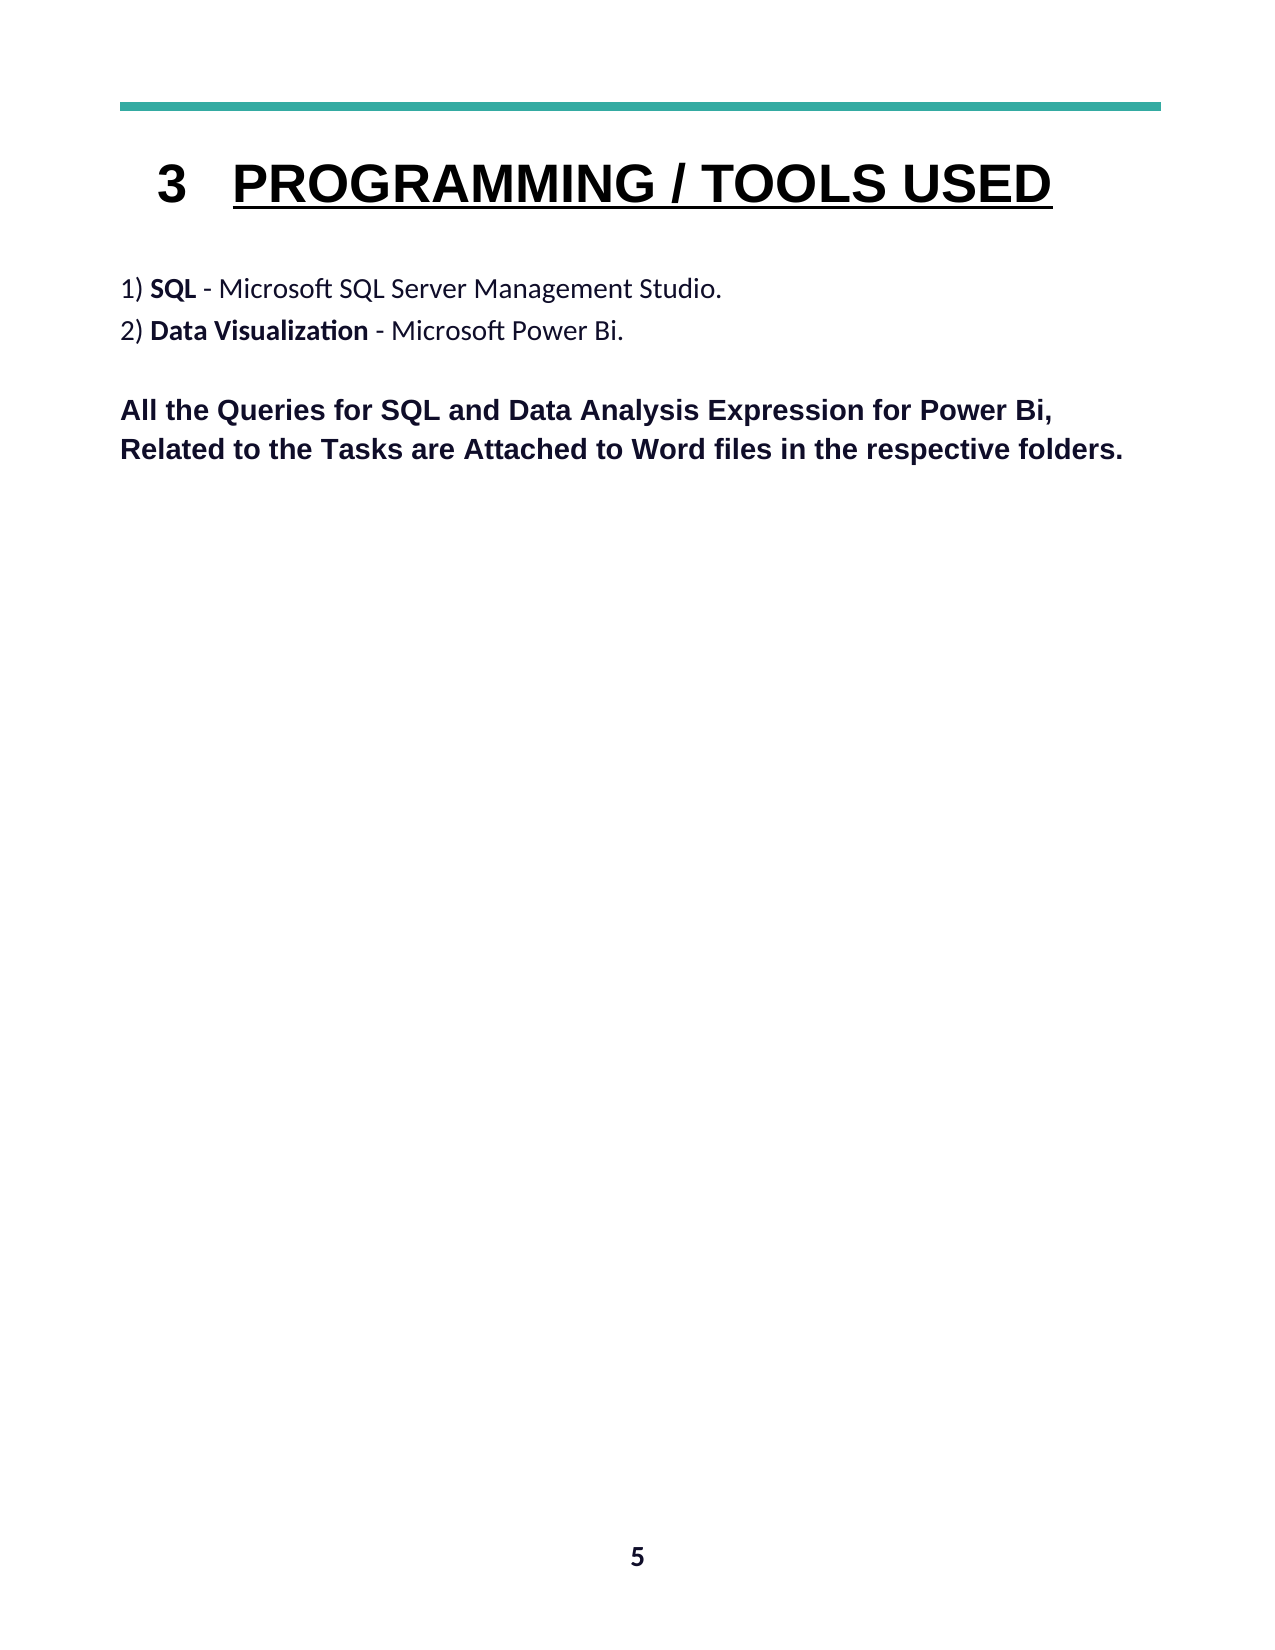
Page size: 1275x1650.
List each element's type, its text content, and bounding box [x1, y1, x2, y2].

text 1) SQL - Microsoft SQL Server Management Studio. [120, 271, 1155, 306]
text All the Queries for SQL and Data Analysis Expression for Power Bi, Related to the Tasks are Attached to Word files in the respective folders. [120, 393, 1155, 466]
subtitle PROGRAMMING / TOOLS USED [157, 152, 1155, 214]
text 2) Data Visualization - Microsoft Power Bi. [120, 312, 1155, 347]
